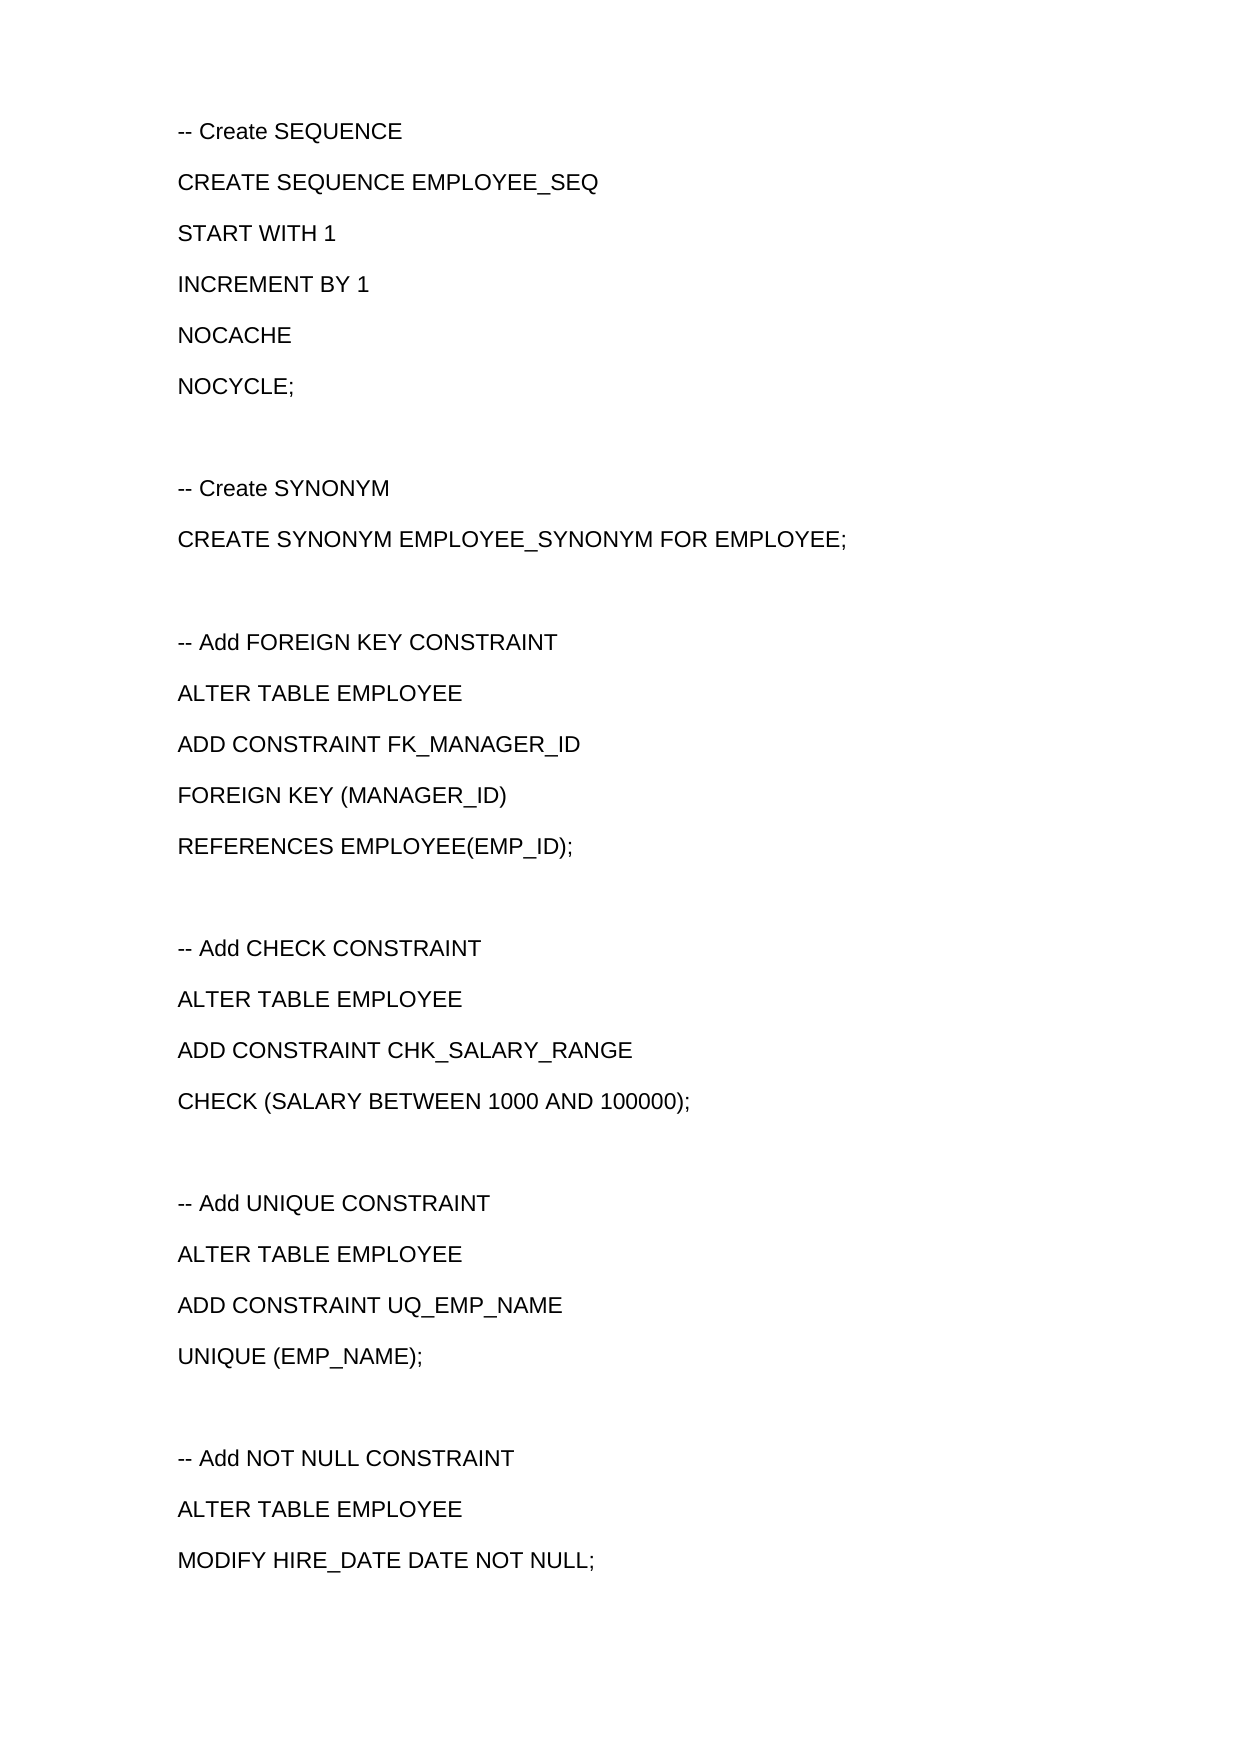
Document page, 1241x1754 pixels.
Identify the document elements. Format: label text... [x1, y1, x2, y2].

text -- Add CHECK CONSTRAINT [177, 935, 1152, 961]
text -- Add NOT NULL CONSTRAINT [177, 1445, 1152, 1472]
text ALTER TABLE EMPLOYEE [177, 1496, 1152, 1523]
text ALTER TABLE EMPLOYEE [177, 679, 1152, 706]
text ALTER TABLE EMPLOYEE [177, 1241, 1152, 1267]
text FOREIGN KEY (MANAGER_ID) [177, 782, 1152, 808]
text -- Create SYNONYM [177, 475, 1152, 502]
text ADD CONSTRAINT UQ_EMP_NAME [177, 1292, 1152, 1318]
text -- Create SEQUENCE [177, 118, 1152, 144]
text NOCACHE [177, 322, 1152, 349]
text CREATE SYNONYM EMPLOYEE_SYNONYM FOR EMPLOYEE; [177, 526, 1152, 553]
text ALTER TABLE EMPLOYEE [177, 986, 1152, 1012]
text ADD CONSTRAINT CHK_SALARY_RANGE [177, 1037, 1152, 1063]
text -- Add FOREIGN KEY CONSTRAINT [177, 628, 1152, 655]
text CREATE SEQUENCE EMPLOYEE_SEQ [177, 169, 1152, 196]
text NOCYCLE; [177, 373, 1152, 400]
text ADD CONSTRAINT FK_MANAGER_ID [177, 731, 1152, 757]
text INCREMENT BY 1 [177, 271, 1152, 298]
text CHECK (SALARY BETWEEN 1000 AND 100000); [177, 1088, 1152, 1114]
text -- Add UNIQUE CONSTRAINT [177, 1190, 1152, 1216]
text MODIFY HIRE_DATE DATE NOT NULL; [177, 1547, 1152, 1574]
text UNIQUE (EMP_NAME); [177, 1343, 1152, 1369]
text START WITH 1 [177, 220, 1152, 247]
text REFERENCES EMPLOYEE(EMP_ID); [177, 833, 1152, 859]
